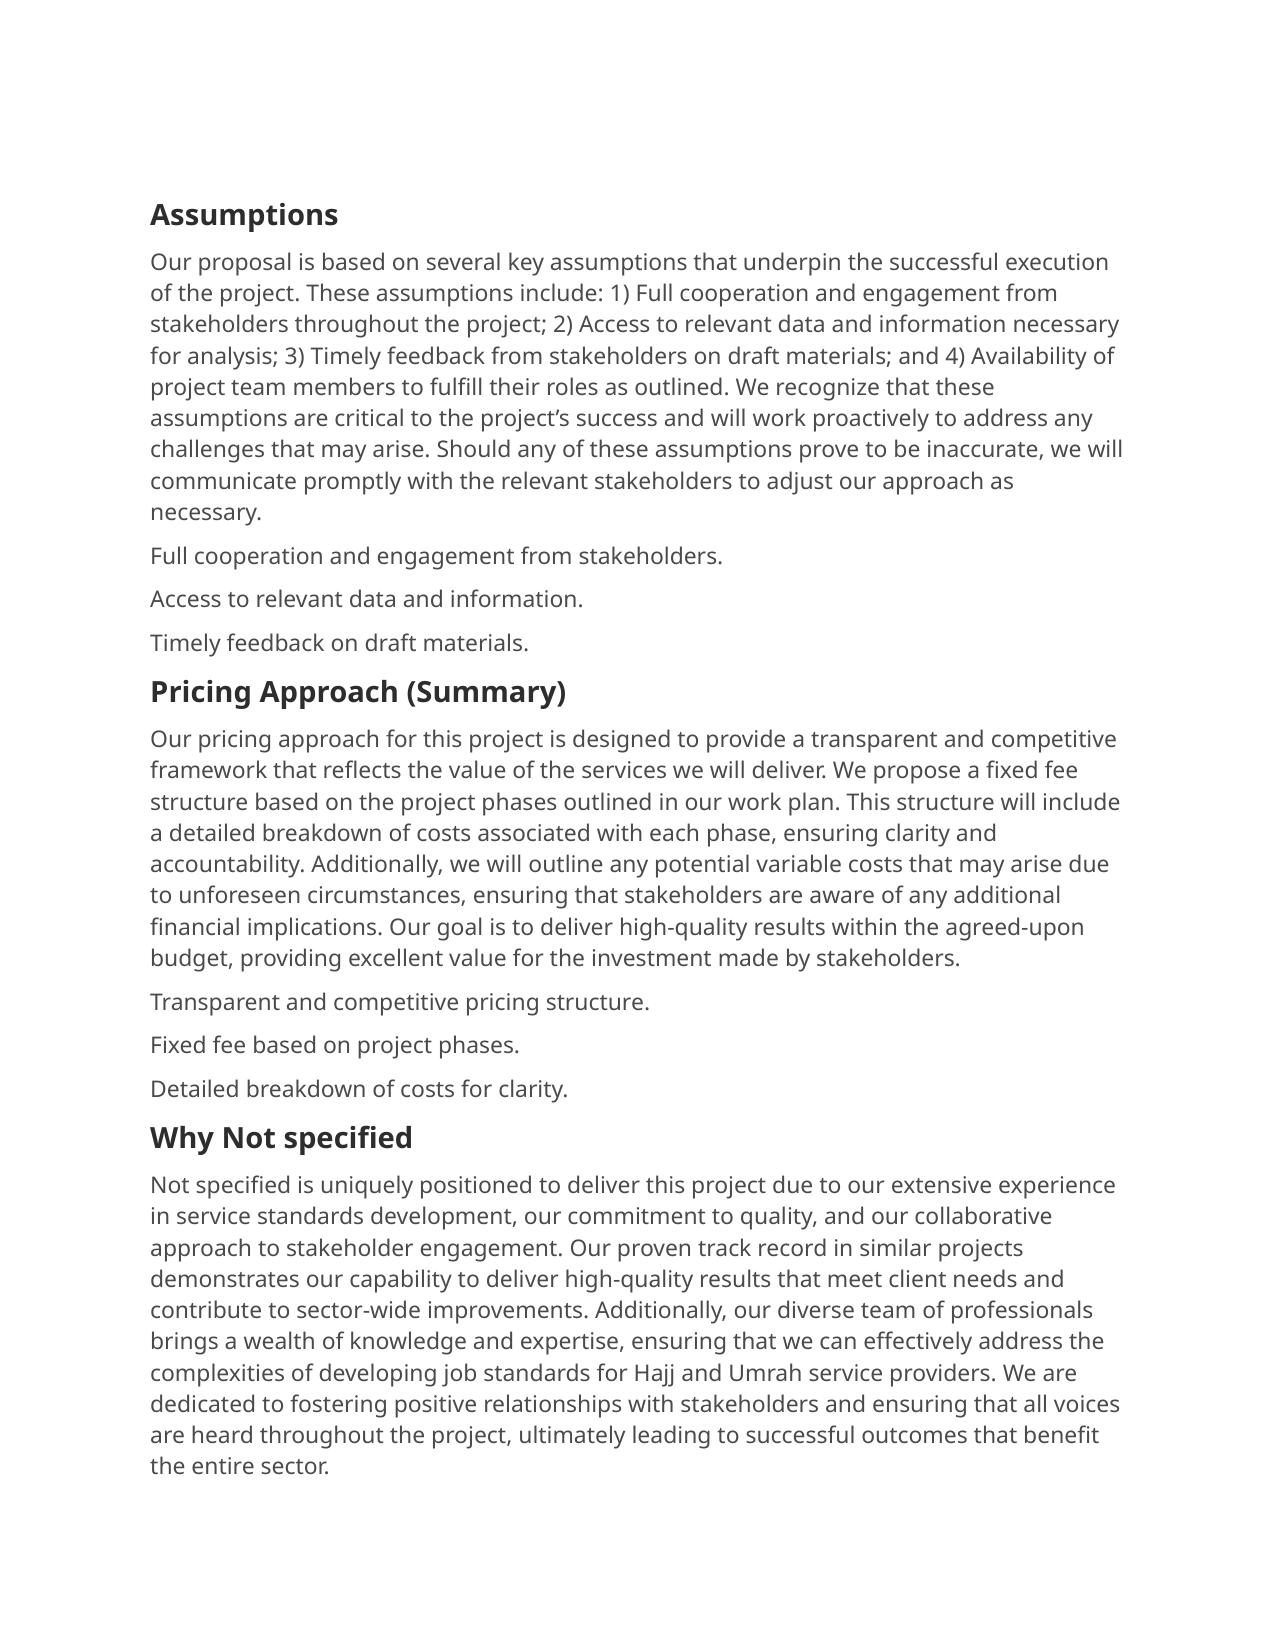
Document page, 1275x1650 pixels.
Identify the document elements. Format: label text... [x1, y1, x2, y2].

text Our pricing approach for this project is designed to provide a transparent and competitive framework that reflects the value of the services we will deliver. We propose a fixed fee structure based on the project phases outlined in our work plan. This structure will include a detailed breakdown of costs associated with each phase, ensuring clarity and accountability. Additionally, we will outline any potential variable costs that may arise due to unforeseen circumstances, ensuring that stakeholders are aware of any additional financial implications. Our goal is to deliver high-quality results within the agreed-upon budget, providing excellent value for the investment made by stakeholders. [150, 723, 1125, 973]
text Why Not specified [150, 1117, 1125, 1157]
text Detailed breakdown of costs for clarity. [150, 1073, 1125, 1104]
text Our proposal is based on several key assumptions that underpin the successful execution of the project. These assumptions include: 1) Full cooperation and engagement from stakeholders throughout the project; 2) Access to relevant data and information necessary for analysis; 3) Timely feedback from stakeholders on draft materials; and 4) Availability of project team members to fulfill their roles as outlined. We recognize that these assumptions are critical to the project’s success and will work proactively to address any challenges that may arise. Should any of these assumptions prove to be inaccurate, we will communicate promptly with the relevant stakeholders to adjust our approach as necessary. [150, 246, 1125, 527]
text Not specified is uniquely positioned to deliver this project due to our extensive experience in service standards development, our commitment to quality, and our collaborative approach to stakeholder engagement. Our proven track record in similar projects demonstrates our capability to deliver high-quality results that meet client needs and contribute to sector-wide improvements. Additionally, our diverse team of professionals brings a wealth of knowledge and expertise, ensuring that we can effectively address the complexities of developing job standards for Hajj and Umrah service providers. We are dedicated to fostering positive relationships with stakeholders and ensuring that all voices are heard throughout the project, ultimately leading to successful outcomes that benefit the entire sector. [150, 1169, 1125, 1482]
text Pricing Approach (Summary) [150, 671, 1125, 711]
text Fixed fee based on project phases. [150, 1029, 1125, 1061]
text Timely feedback on draft materials. [150, 627, 1125, 658]
text Full cooperation and engagement from stakeholders. [150, 540, 1125, 571]
text Transparent and competitive pricing structure. [150, 986, 1125, 1017]
text Access to relevant data and information. [150, 583, 1125, 615]
text Assumptions [150, 194, 1125, 233]
